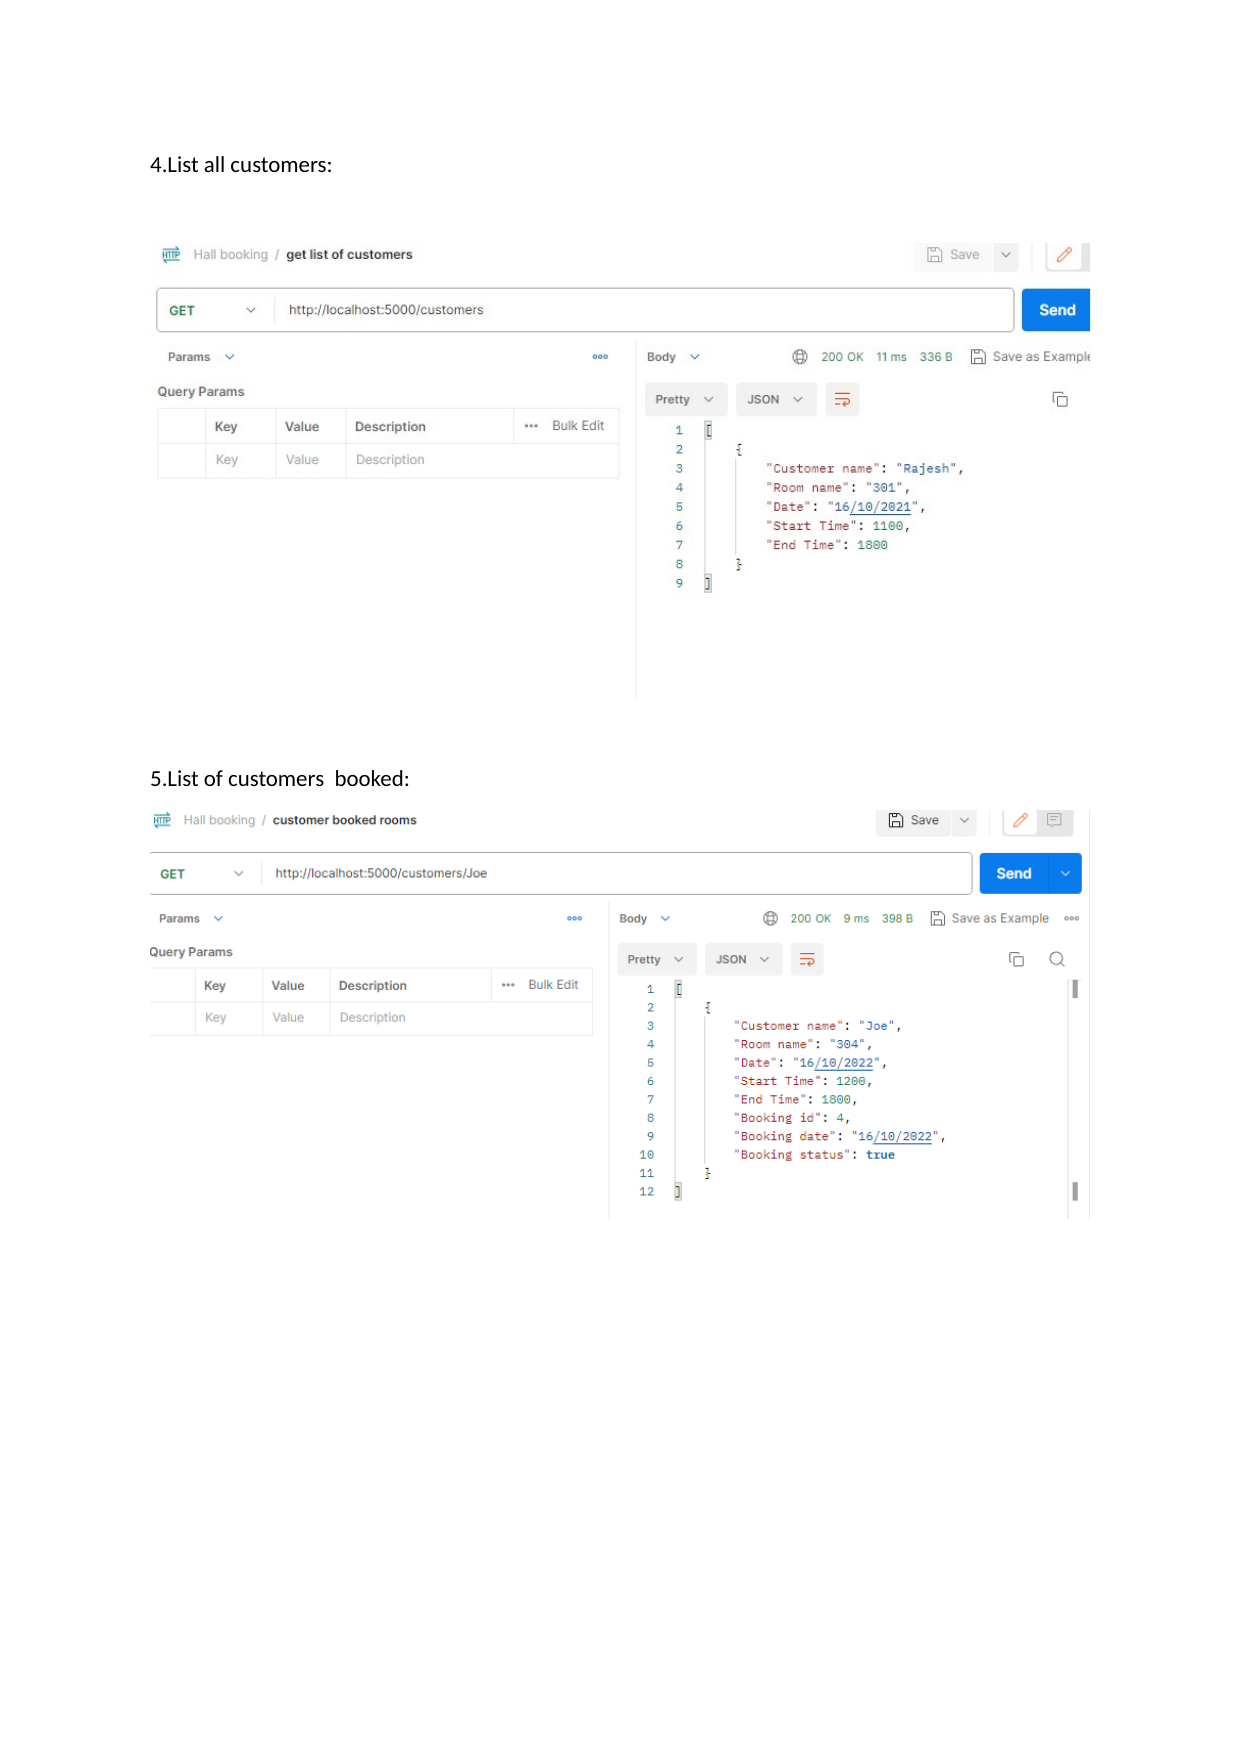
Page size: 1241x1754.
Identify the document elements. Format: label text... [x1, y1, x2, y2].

picture [150, 243, 1091, 698]
text 5.List of customers booked: [150, 764, 1090, 792]
picture [150, 810, 1091, 1219]
text 4.List all customers: [150, 150, 1090, 178]
